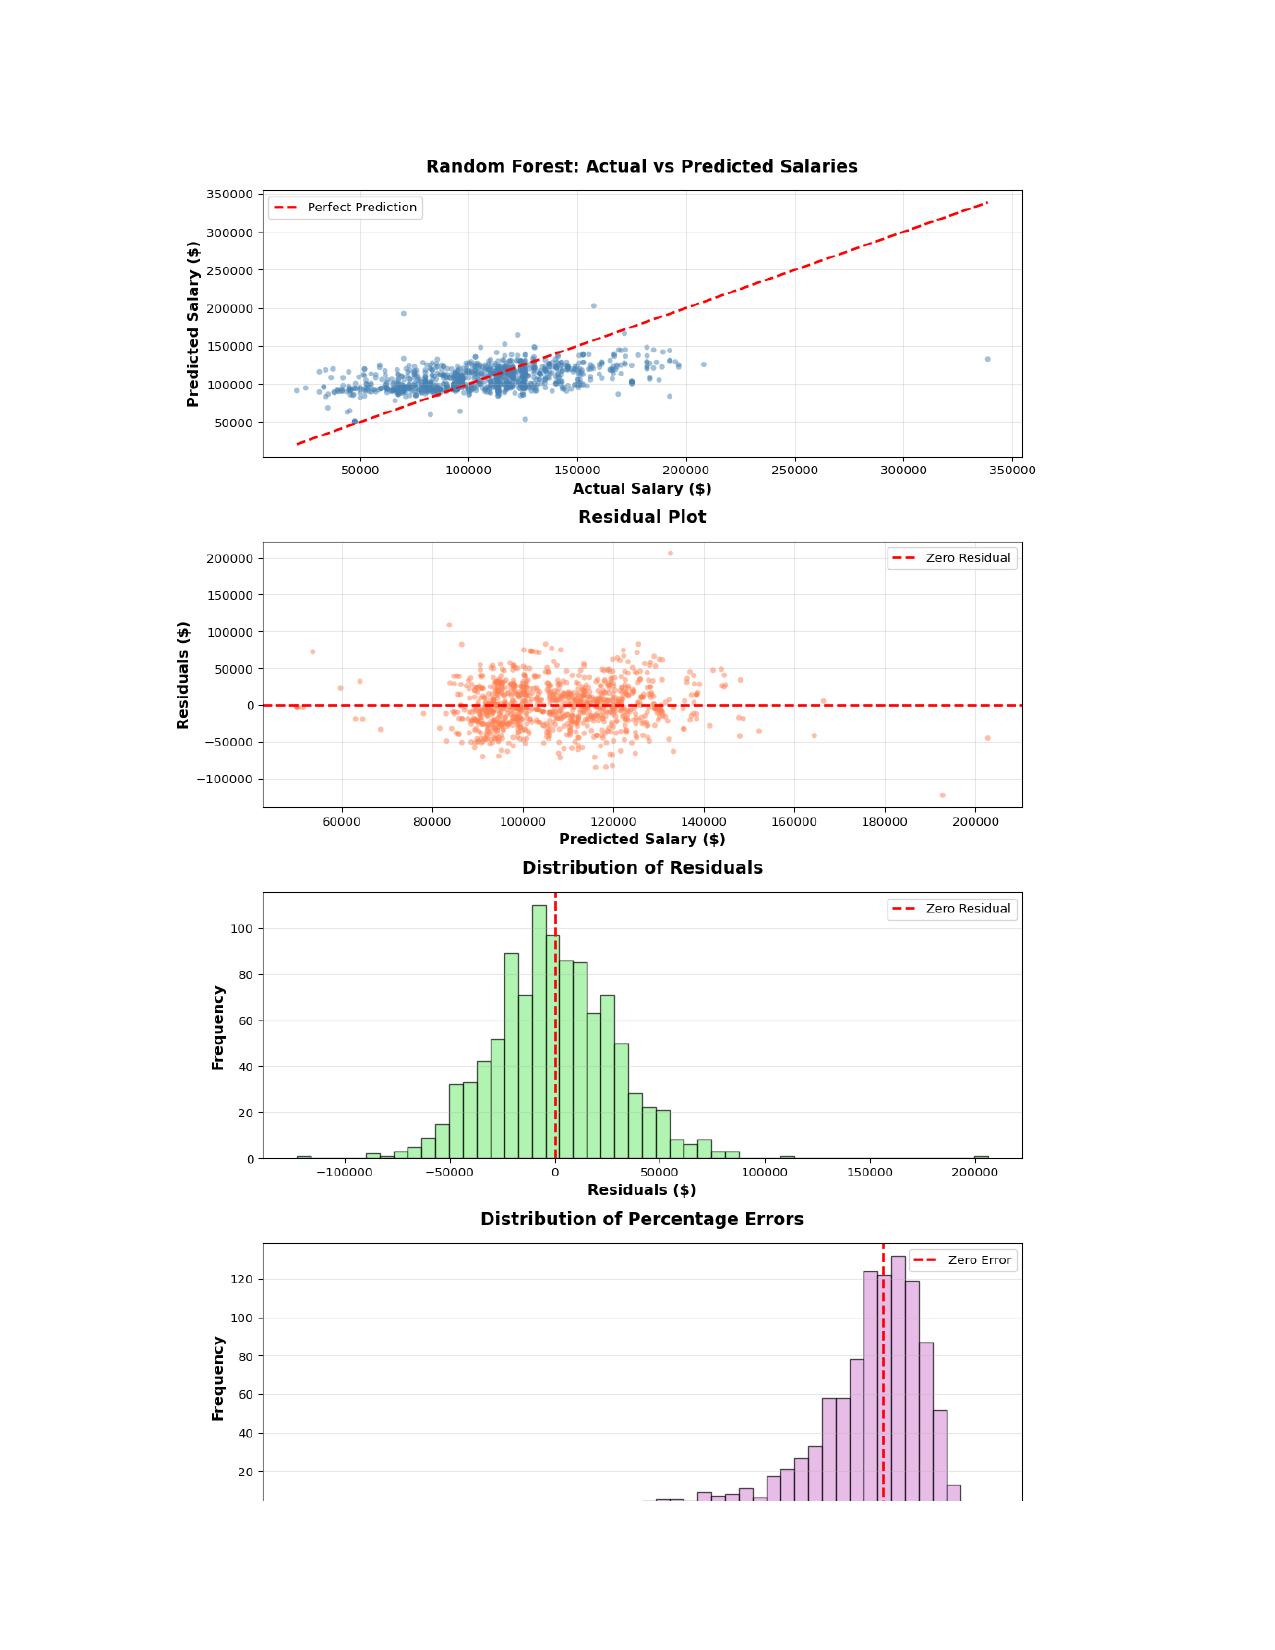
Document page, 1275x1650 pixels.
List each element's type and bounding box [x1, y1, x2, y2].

picture [168, 150, 1044, 1501]
